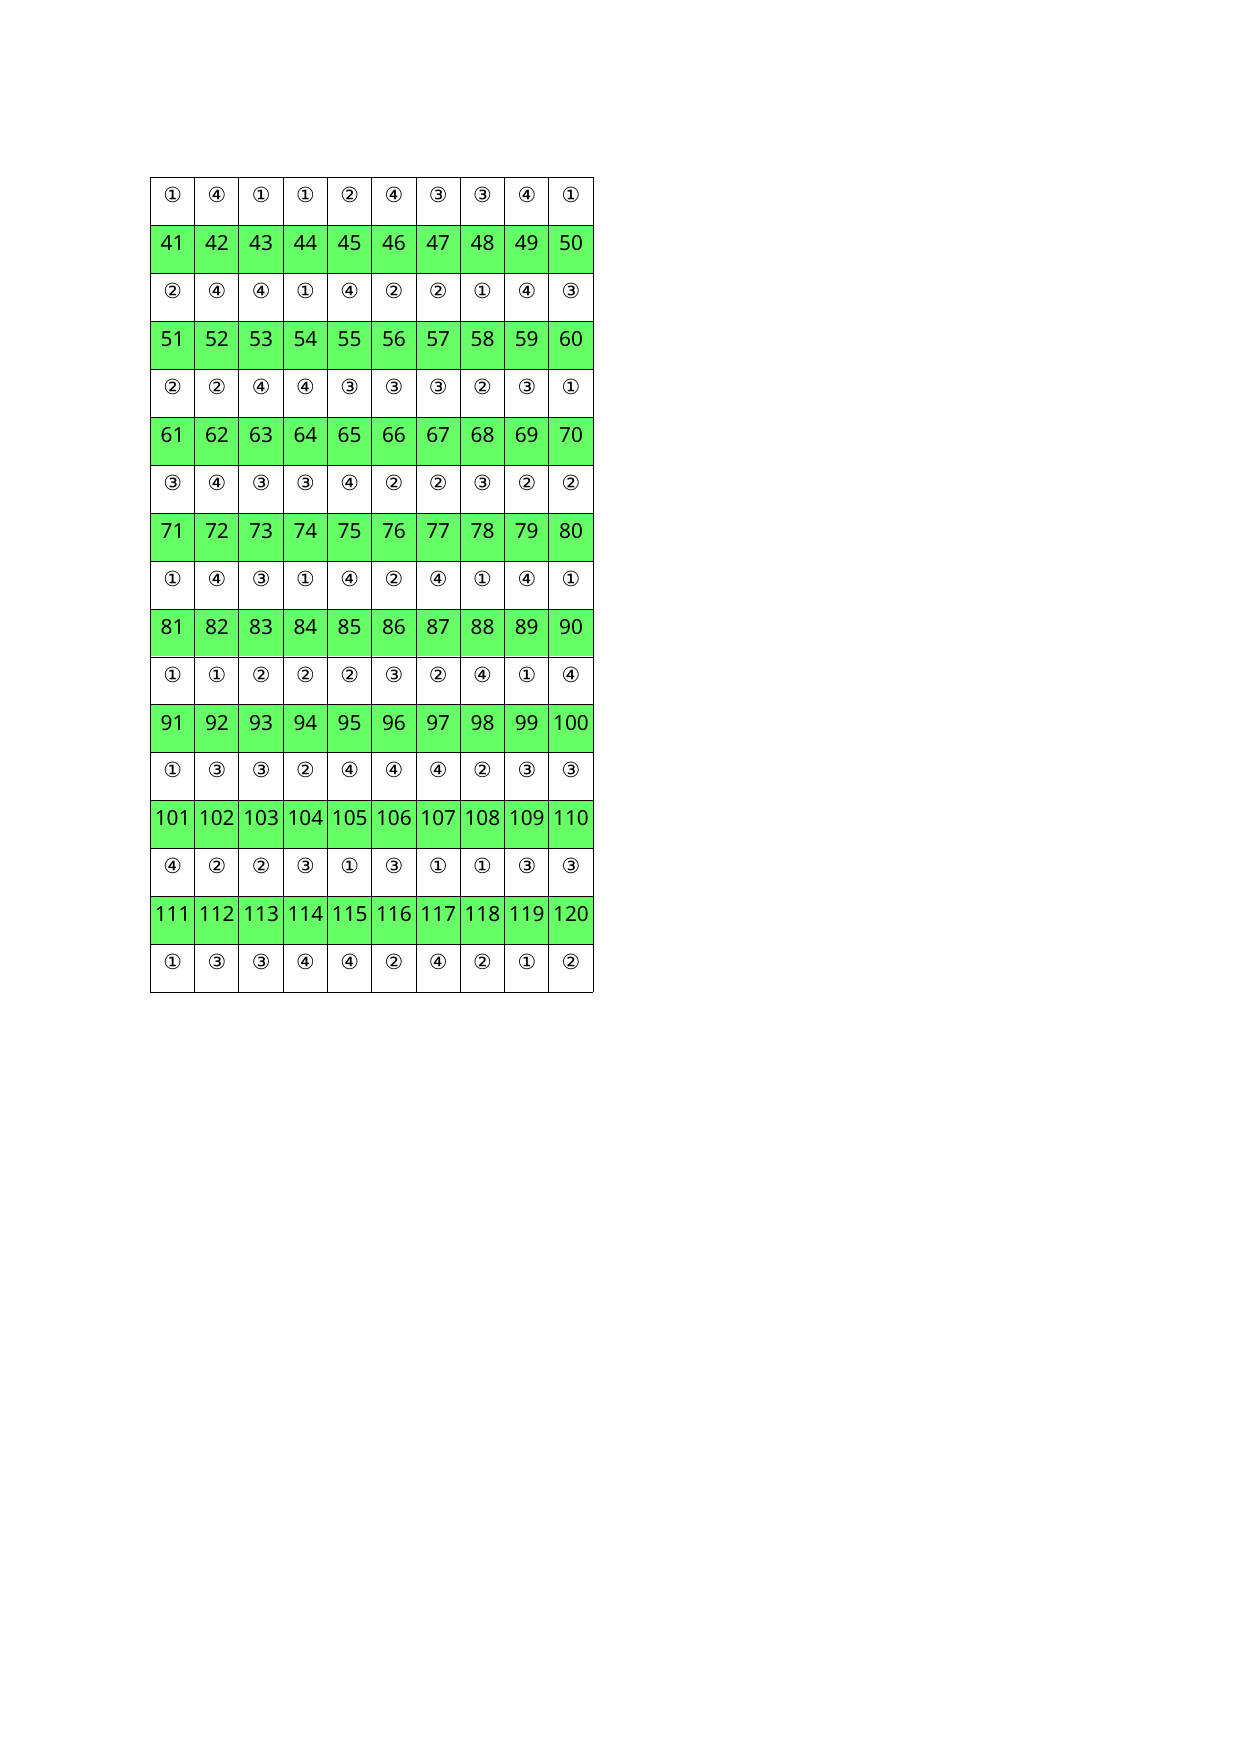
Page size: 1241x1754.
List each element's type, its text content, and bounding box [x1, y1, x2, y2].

table_cell 91 [151, 705, 194, 752]
table_cell 52 [195, 322, 238, 369]
table_cell ③ [549, 753, 593, 800]
table_cell ① [549, 370, 593, 417]
table_cell ④ [239, 370, 283, 417]
table_cell 60 [549, 322, 593, 369]
table_cell 57 [417, 322, 460, 369]
table_cell 68 [461, 418, 504, 465]
table_cell 107 [417, 801, 460, 848]
table_cell 102 [195, 801, 238, 848]
table_cell ② [461, 753, 504, 800]
table_cell 96 [372, 705, 416, 752]
table_cell 58 [461, 322, 504, 369]
table_cell ④ [505, 274, 548, 321]
table_cell ② [461, 370, 504, 417]
table_cell ② [372, 466, 416, 513]
table_cell ① [505, 945, 548, 992]
table_cell ① [151, 178, 194, 225]
table_cell 61 [151, 418, 194, 465]
table_cell 55 [328, 322, 371, 369]
table_cell 77 [417, 514, 460, 561]
table_cell 64 [284, 418, 327, 465]
table_cell 87 [417, 610, 460, 656]
table_cell ① [284, 562, 327, 608]
table_cell ③ [195, 945, 238, 992]
table_cell ④ [328, 753, 371, 800]
table_cell 114 [284, 897, 327, 944]
table_cell 84 [284, 610, 327, 656]
table_cell ① [284, 274, 327, 321]
table_cell 117 [417, 897, 460, 944]
table_cell ② [284, 658, 327, 704]
table_cell 100 [549, 705, 593, 752]
table_cell ② [417, 466, 460, 513]
table_cell ③ [239, 753, 283, 800]
table_cell ③ [505, 849, 548, 896]
table_cell 51 [151, 322, 194, 369]
table_cell 73 [239, 514, 283, 561]
table_cell 79 [505, 514, 548, 561]
table_cell ③ [461, 178, 504, 225]
table_cell ④ [151, 849, 194, 896]
table_cell 42 [195, 226, 238, 273]
table_cell ② [151, 370, 194, 417]
table_cell 86 [372, 610, 416, 656]
table_cell 89 [505, 610, 548, 656]
table_cell ② [549, 466, 593, 513]
table_cell ④ [195, 274, 238, 321]
table_cell ④ [239, 274, 283, 321]
table_cell 108 [461, 801, 504, 848]
table_cell ④ [549, 658, 593, 704]
table_cell 83 [239, 610, 283, 656]
table_cell 98 [461, 705, 504, 752]
table_cell 115 [328, 897, 371, 944]
table_cell ① [417, 849, 460, 896]
table_cell ④ [461, 658, 504, 704]
table_cell ④ [195, 466, 238, 513]
table_cell ③ [505, 370, 548, 417]
table_cell 48 [461, 226, 504, 273]
table_cell ③ [505, 753, 548, 800]
table_cell ④ [328, 274, 371, 321]
table_cell 70 [549, 418, 593, 465]
table_cell ② [505, 466, 548, 513]
table_cell 95 [328, 705, 371, 752]
table_cell 67 [417, 418, 460, 465]
table_cell ② [284, 753, 327, 800]
table_cell 54 [284, 322, 327, 369]
table_cell ③ [284, 849, 327, 896]
table_cell 116 [372, 897, 416, 944]
table_cell ① [151, 658, 194, 704]
table_cell 53 [239, 322, 283, 369]
table_cell 41 [151, 226, 194, 273]
table_cell ① [461, 849, 504, 896]
table_cell 106 [372, 801, 416, 848]
table_cell 74 [284, 514, 327, 561]
table_cell ① [328, 849, 371, 896]
table_cell ③ [239, 466, 283, 513]
table_cell ③ [239, 562, 283, 608]
table_cell ③ [328, 370, 371, 417]
table_cell ③ [417, 178, 460, 225]
table_cell ① [461, 562, 504, 608]
table_cell 93 [239, 705, 283, 752]
table_cell ① [151, 753, 194, 800]
table_cell 90 [549, 610, 593, 656]
table_cell 111 [151, 897, 194, 944]
table_cell 47 [417, 226, 460, 273]
table_cell 120 [549, 897, 593, 944]
table_cell ④ [328, 945, 371, 992]
table_cell 59 [505, 322, 548, 369]
table_cell ① [239, 178, 283, 225]
table_cell ② [461, 945, 504, 992]
table_cell 69 [505, 418, 548, 465]
table_cell ③ [372, 849, 416, 896]
table_cell ① [195, 658, 238, 704]
table_cell ④ [195, 178, 238, 225]
table_cell ③ [195, 753, 238, 800]
table_cell 82 [195, 610, 238, 656]
table_cell ② [417, 274, 460, 321]
table_cell ③ [549, 849, 593, 896]
table_cell ③ [372, 658, 416, 704]
table_cell ④ [417, 562, 460, 608]
table_cell 49 [505, 226, 548, 273]
table_cell 94 [284, 705, 327, 752]
table_cell ② [151, 274, 194, 321]
table_cell 45 [328, 226, 371, 273]
table_cell 50 [549, 226, 593, 273]
table_cell ② [372, 562, 416, 608]
table_cell 80 [549, 514, 593, 561]
table_cell 97 [417, 705, 460, 752]
table_cell ② [328, 658, 371, 704]
table_cell 43 [239, 226, 283, 273]
table_cell ④ [417, 945, 460, 992]
table_cell 71 [151, 514, 194, 561]
table_cell 85 [328, 610, 371, 656]
table_cell ② [372, 274, 416, 321]
table_cell ④ [328, 466, 371, 513]
table_cell ① [549, 562, 593, 608]
table_cell 76 [372, 514, 416, 561]
table_cell ③ [284, 466, 327, 513]
table_cell ① [151, 562, 194, 608]
table_cell ④ [372, 178, 416, 225]
table_cell ① [284, 178, 327, 225]
table_cell 113 [239, 897, 283, 944]
table_cell 65 [328, 418, 371, 465]
table_cell ③ [151, 466, 194, 513]
table_cell ④ [505, 562, 548, 608]
table_cell ② [195, 370, 238, 417]
table_cell 103 [239, 801, 283, 848]
table_cell ② [328, 178, 371, 225]
table_cell ② [372, 945, 416, 992]
table_cell 62 [195, 418, 238, 465]
table_cell 66 [372, 418, 416, 465]
table_cell 46 [372, 226, 416, 273]
table_cell 44 [284, 226, 327, 273]
table_cell ④ [372, 753, 416, 800]
table_cell ① [505, 658, 548, 704]
table_cell ④ [284, 945, 327, 992]
table_cell ③ [372, 370, 416, 417]
table_cell 75 [328, 514, 371, 561]
table_cell 78 [461, 514, 504, 561]
table_cell ① [151, 945, 194, 992]
table_cell ② [195, 849, 238, 896]
table_cell 112 [195, 897, 238, 944]
table_cell 119 [505, 897, 548, 944]
table_cell 72 [195, 514, 238, 561]
table_cell ① [549, 178, 593, 225]
table_cell ② [549, 945, 593, 992]
table_cell 81 [151, 610, 194, 656]
table_cell 104 [284, 801, 327, 848]
table_cell 118 [461, 897, 504, 944]
table_cell ④ [505, 178, 548, 225]
table_cell ② [417, 658, 460, 704]
table_cell ② [239, 658, 283, 704]
table_cell ② [239, 849, 283, 896]
table_cell 105 [328, 801, 371, 848]
table_cell ① [461, 274, 504, 321]
table_cell ④ [328, 562, 371, 608]
table_cell 110 [549, 801, 593, 848]
table_cell 99 [505, 705, 548, 752]
table_cell 88 [461, 610, 504, 656]
table_cell ④ [284, 370, 327, 417]
table_cell ③ [417, 370, 460, 417]
table_cell 109 [505, 801, 548, 848]
table_cell ④ [417, 753, 460, 800]
table_cell 101 [151, 801, 194, 848]
table_cell ③ [239, 945, 283, 992]
table_cell 56 [372, 322, 416, 369]
table_cell 92 [195, 705, 238, 752]
table_cell ③ [549, 274, 593, 321]
table_cell ④ [195, 562, 238, 608]
table_cell 63 [239, 418, 283, 465]
table_cell ③ [461, 466, 504, 513]
